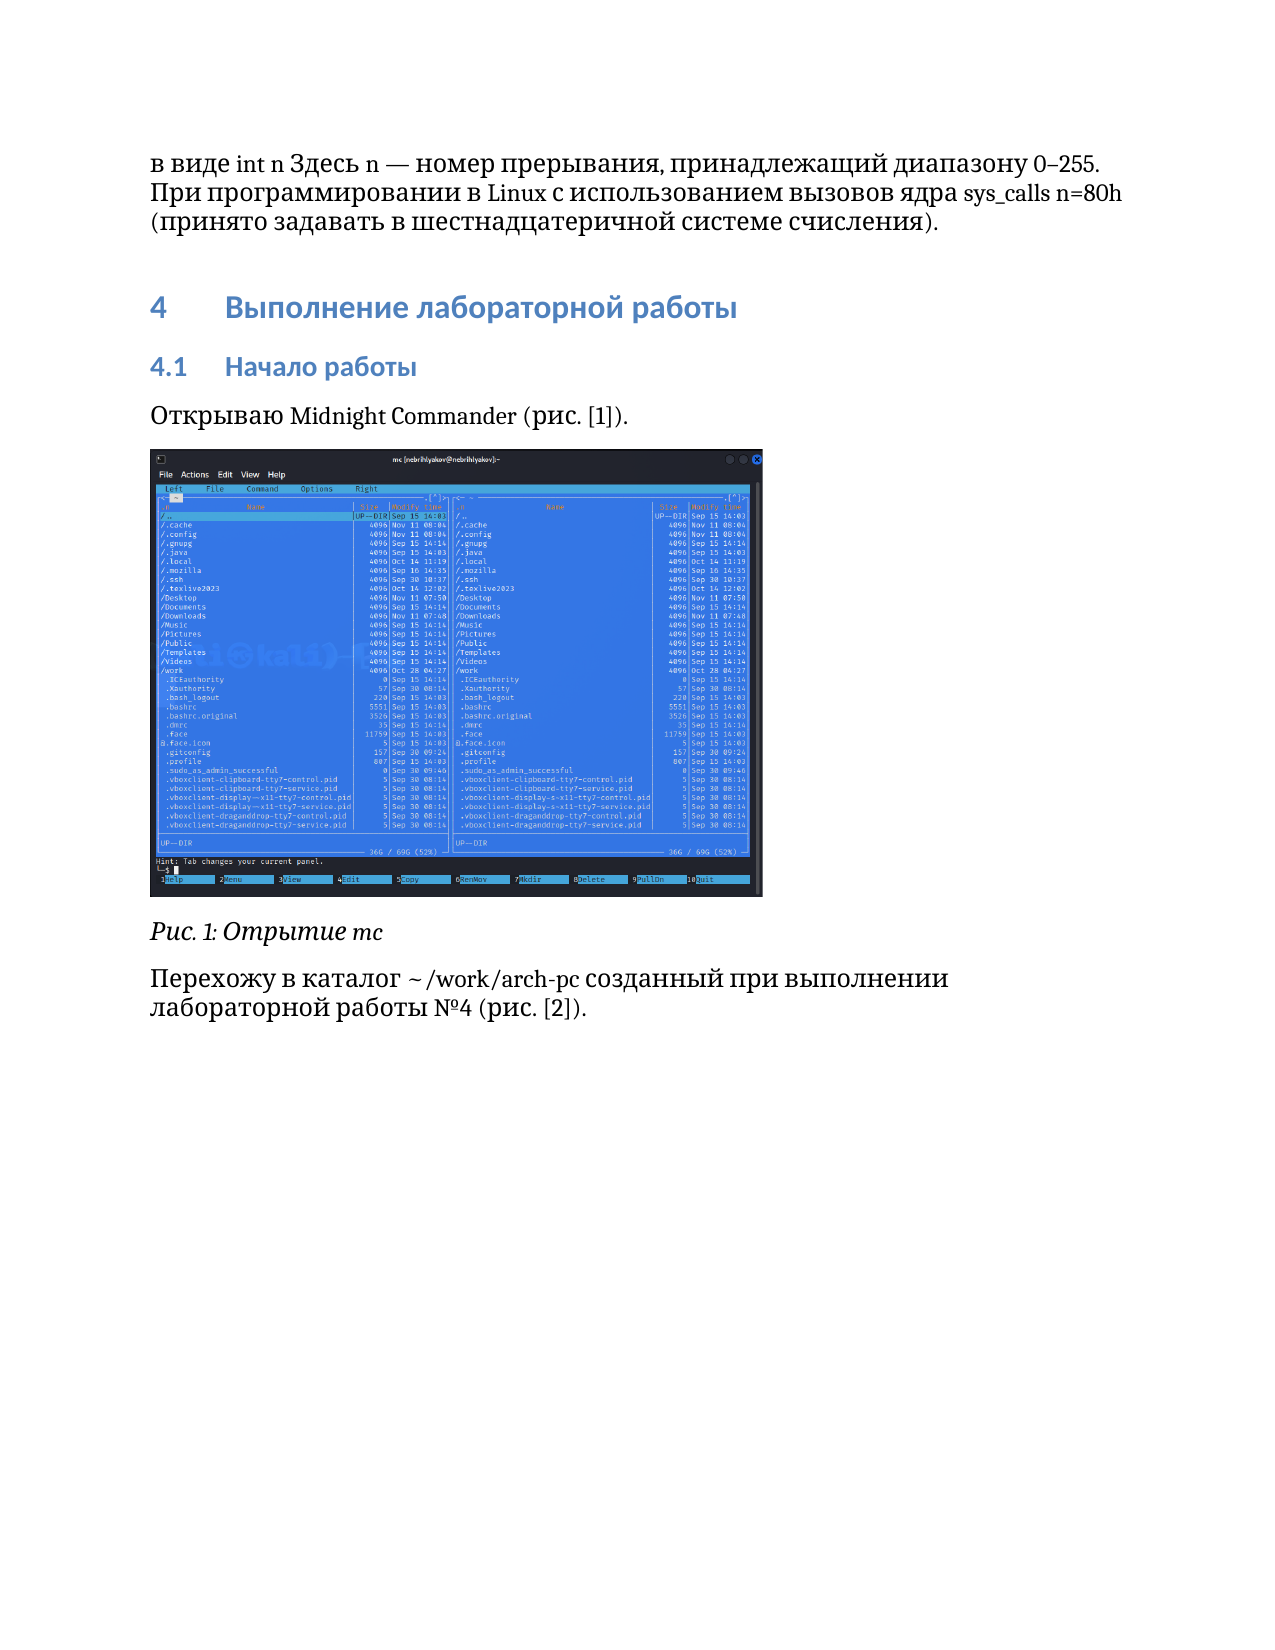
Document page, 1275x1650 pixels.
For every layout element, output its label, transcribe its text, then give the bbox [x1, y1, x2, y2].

text Открываю Midnight Commander (рис. [1]). [150, 402, 1125, 431]
subtitle 4 Выполнение лабораторной работы [150, 286, 1125, 327]
text Рис. 1: Отрытие mc [150, 918, 1125, 946]
text Перехожу в каталог ~/work/arch-pc созданный при выполнении лабораторной работы №4 (рис. [2]). [150, 965, 1125, 1023]
picture [150, 449, 763, 897]
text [150, 150, 1125, 236]
subtitle 4.1 Начало работы [150, 348, 1125, 383]
